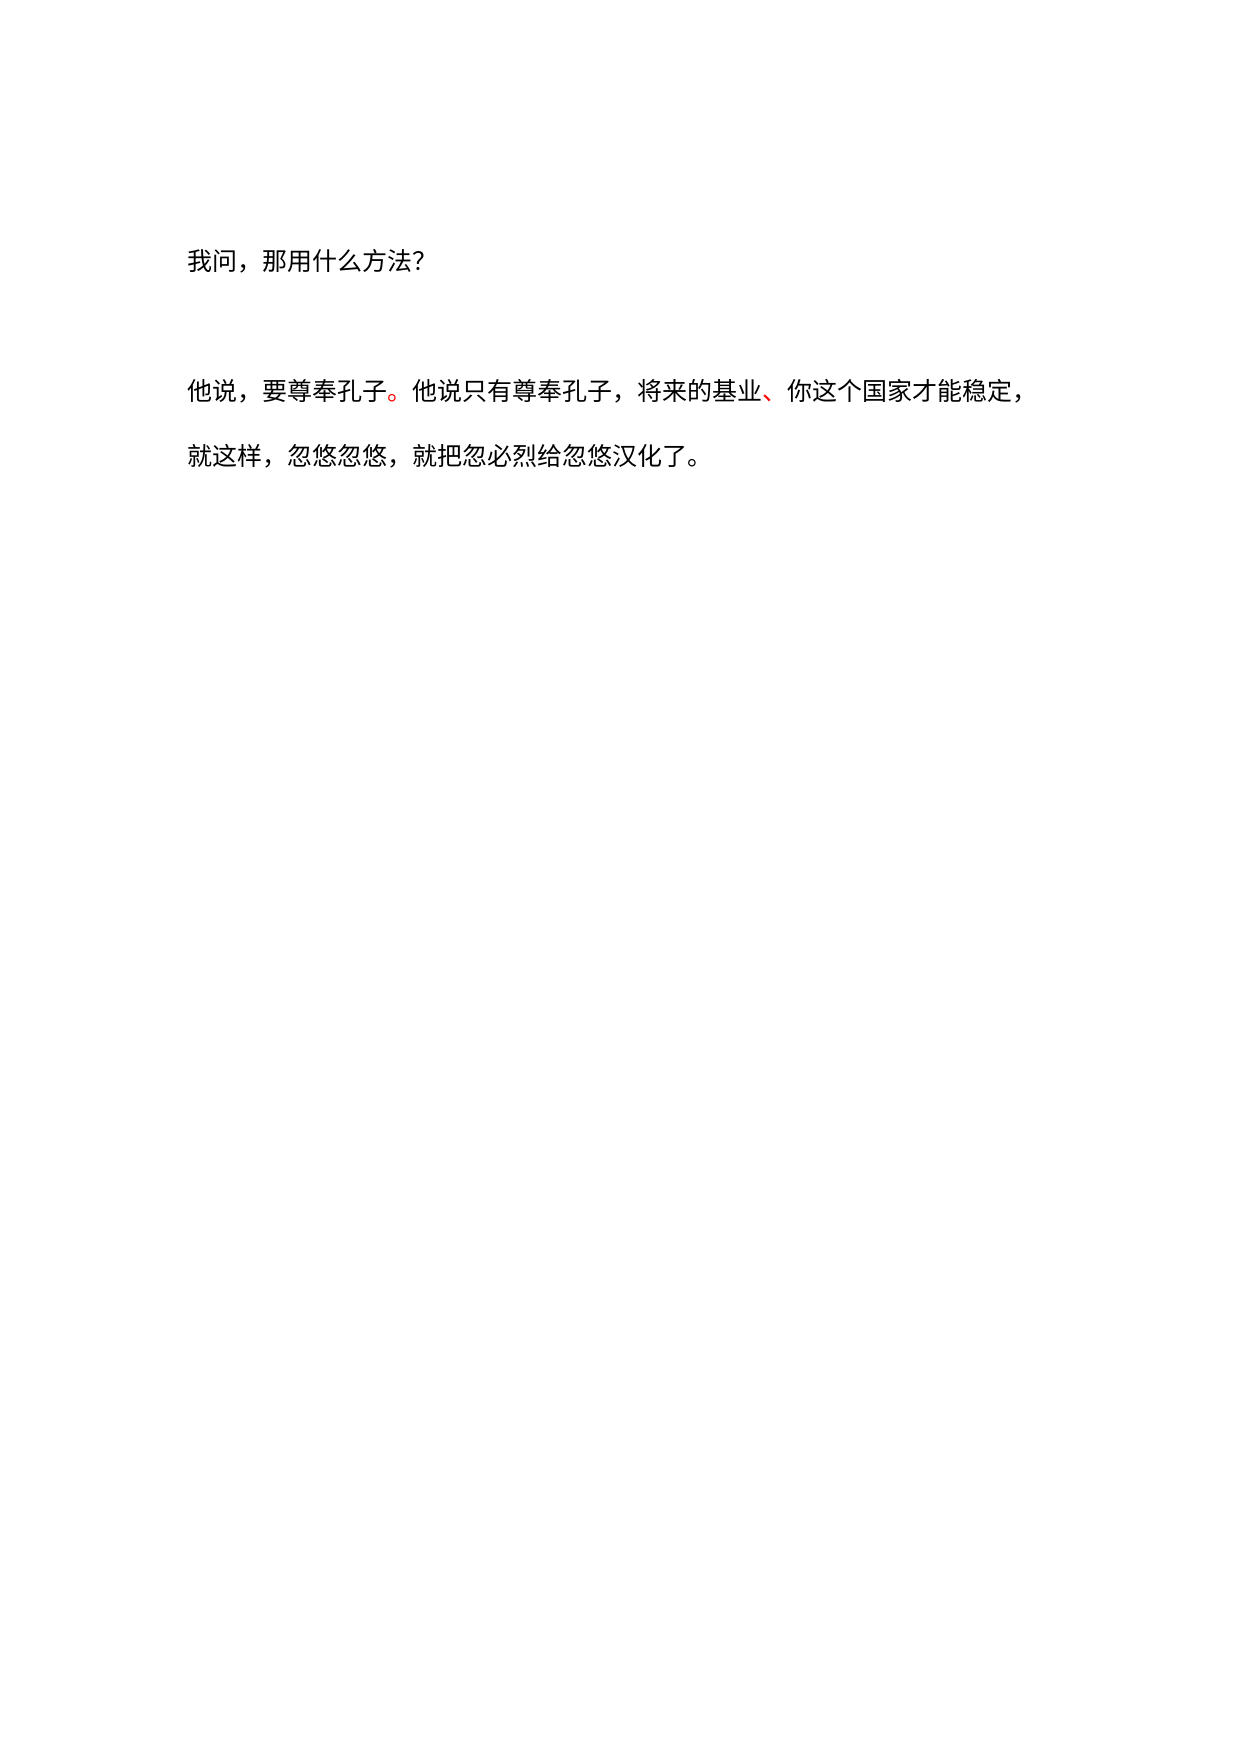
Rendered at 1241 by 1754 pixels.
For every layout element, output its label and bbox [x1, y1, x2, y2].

text [187, 162, 1053, 1039]
